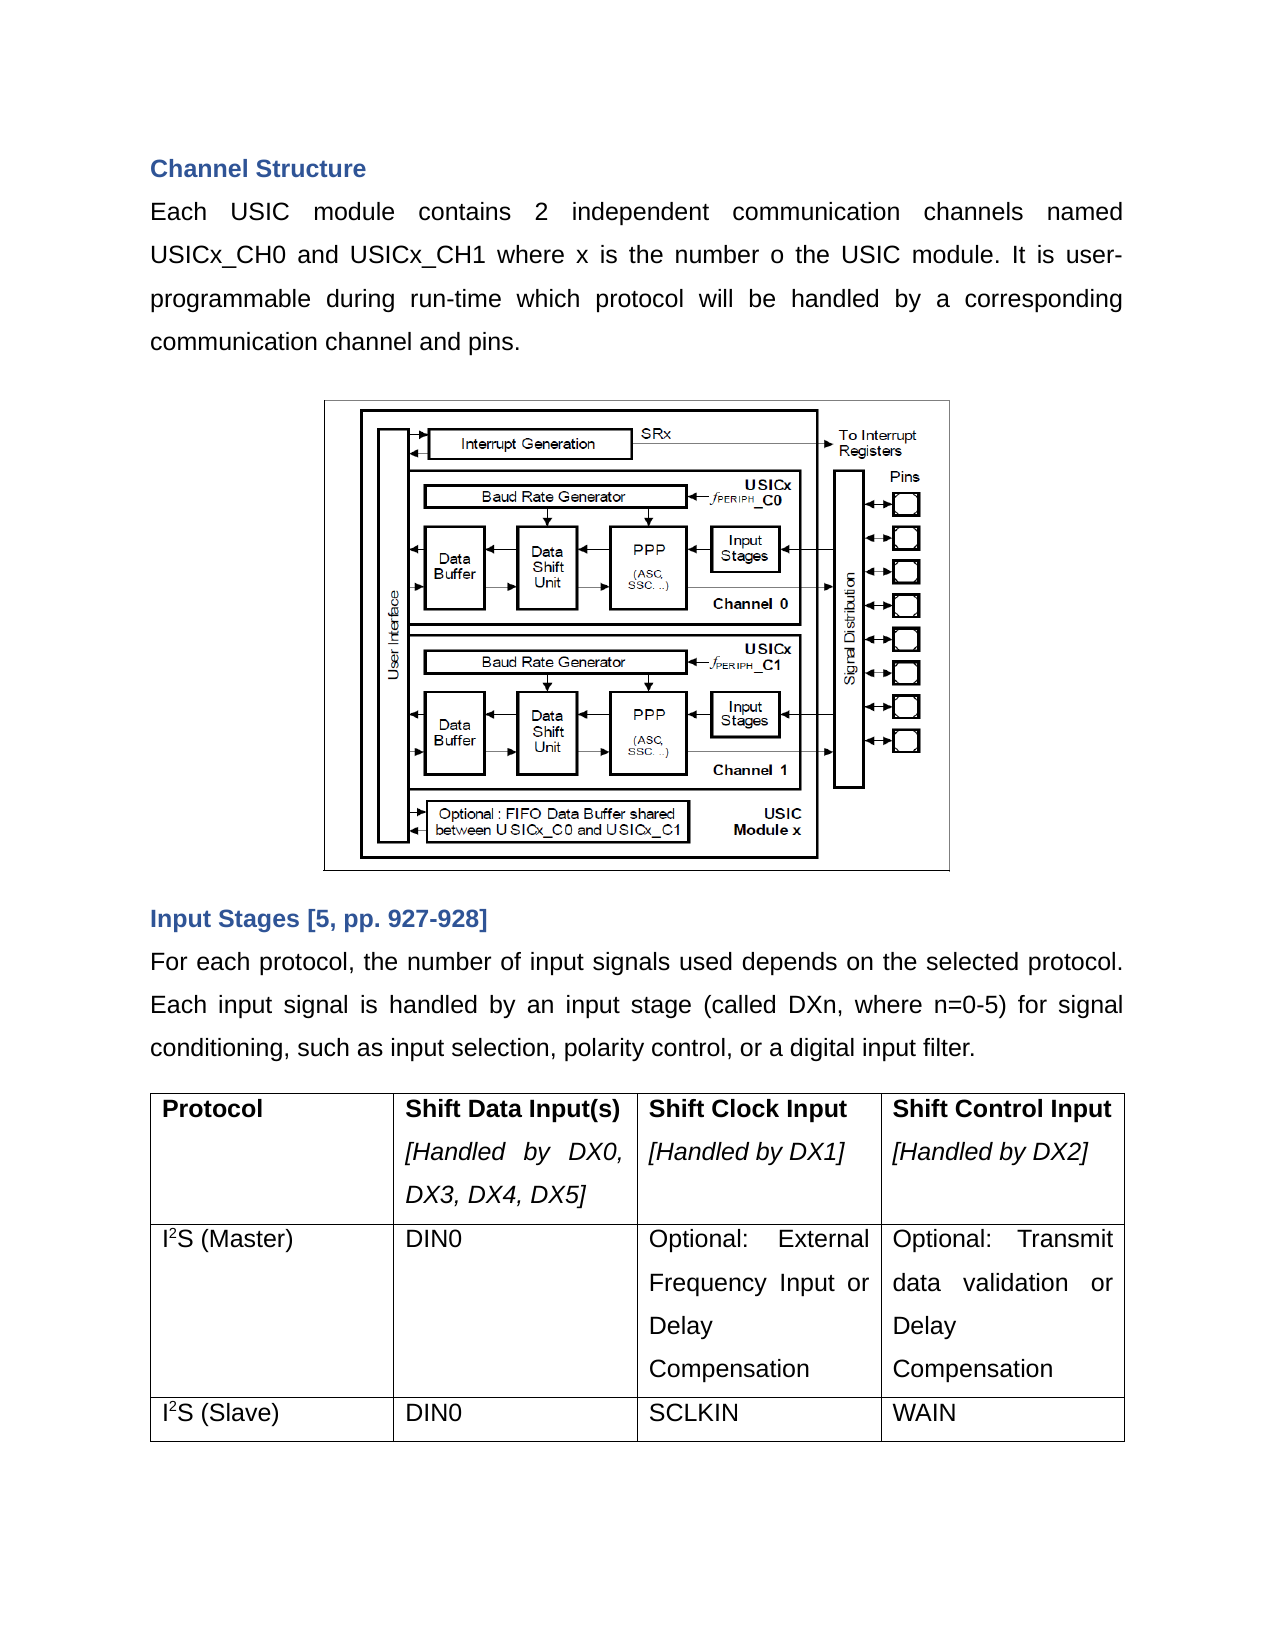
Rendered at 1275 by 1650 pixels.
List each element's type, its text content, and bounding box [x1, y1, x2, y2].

table_cell I2S (Slave) [151, 1398, 393, 1441]
table_cell I2S (Master) [151, 1225, 393, 1397]
table_cell SCLKIN [638, 1398, 881, 1441]
table_header Protocol [151, 1094, 393, 1223]
table_cell DIN0 [394, 1398, 637, 1441]
table_header Shift Control Input [Handled by DX2] [882, 1094, 1124, 1223]
table_cell WAIN [882, 1398, 1124, 1441]
text Each USIC module contains 2 independent communication channels named USICx_CH0 and USICx_CH1 where x is the number o the USIC module. It is user-programmable during run-time which protocol will be handled by a corresponding communication channel and pins. [150, 197, 1125, 355]
table_cell Optional: Transmit data validation or Delay Compensation [882, 1225, 1124, 1397]
subtitle Input Stages [150, 904, 1125, 933]
text For each protocol, the number of input signals used depends on the selected protocol. Each input signal is handled by an input stage (called DXn, where n=0-5) for signal conditioning, such as input selection, polarity control, or a digital input filter. [150, 947, 1125, 1062]
table_cell Optional: External Frequency Input or Delay Compensation [638, 1225, 881, 1397]
table_header Shift Data Input(s) [Handled by DX0, DX3, DX4, DX5] [394, 1094, 637, 1223]
picture [322, 394, 953, 873]
table_cell DIN0 [394, 1225, 637, 1397]
subtitle Channel Structure [150, 154, 1125, 183]
table_header Shift Clock Input [Handled by DX1] [638, 1094, 881, 1223]
